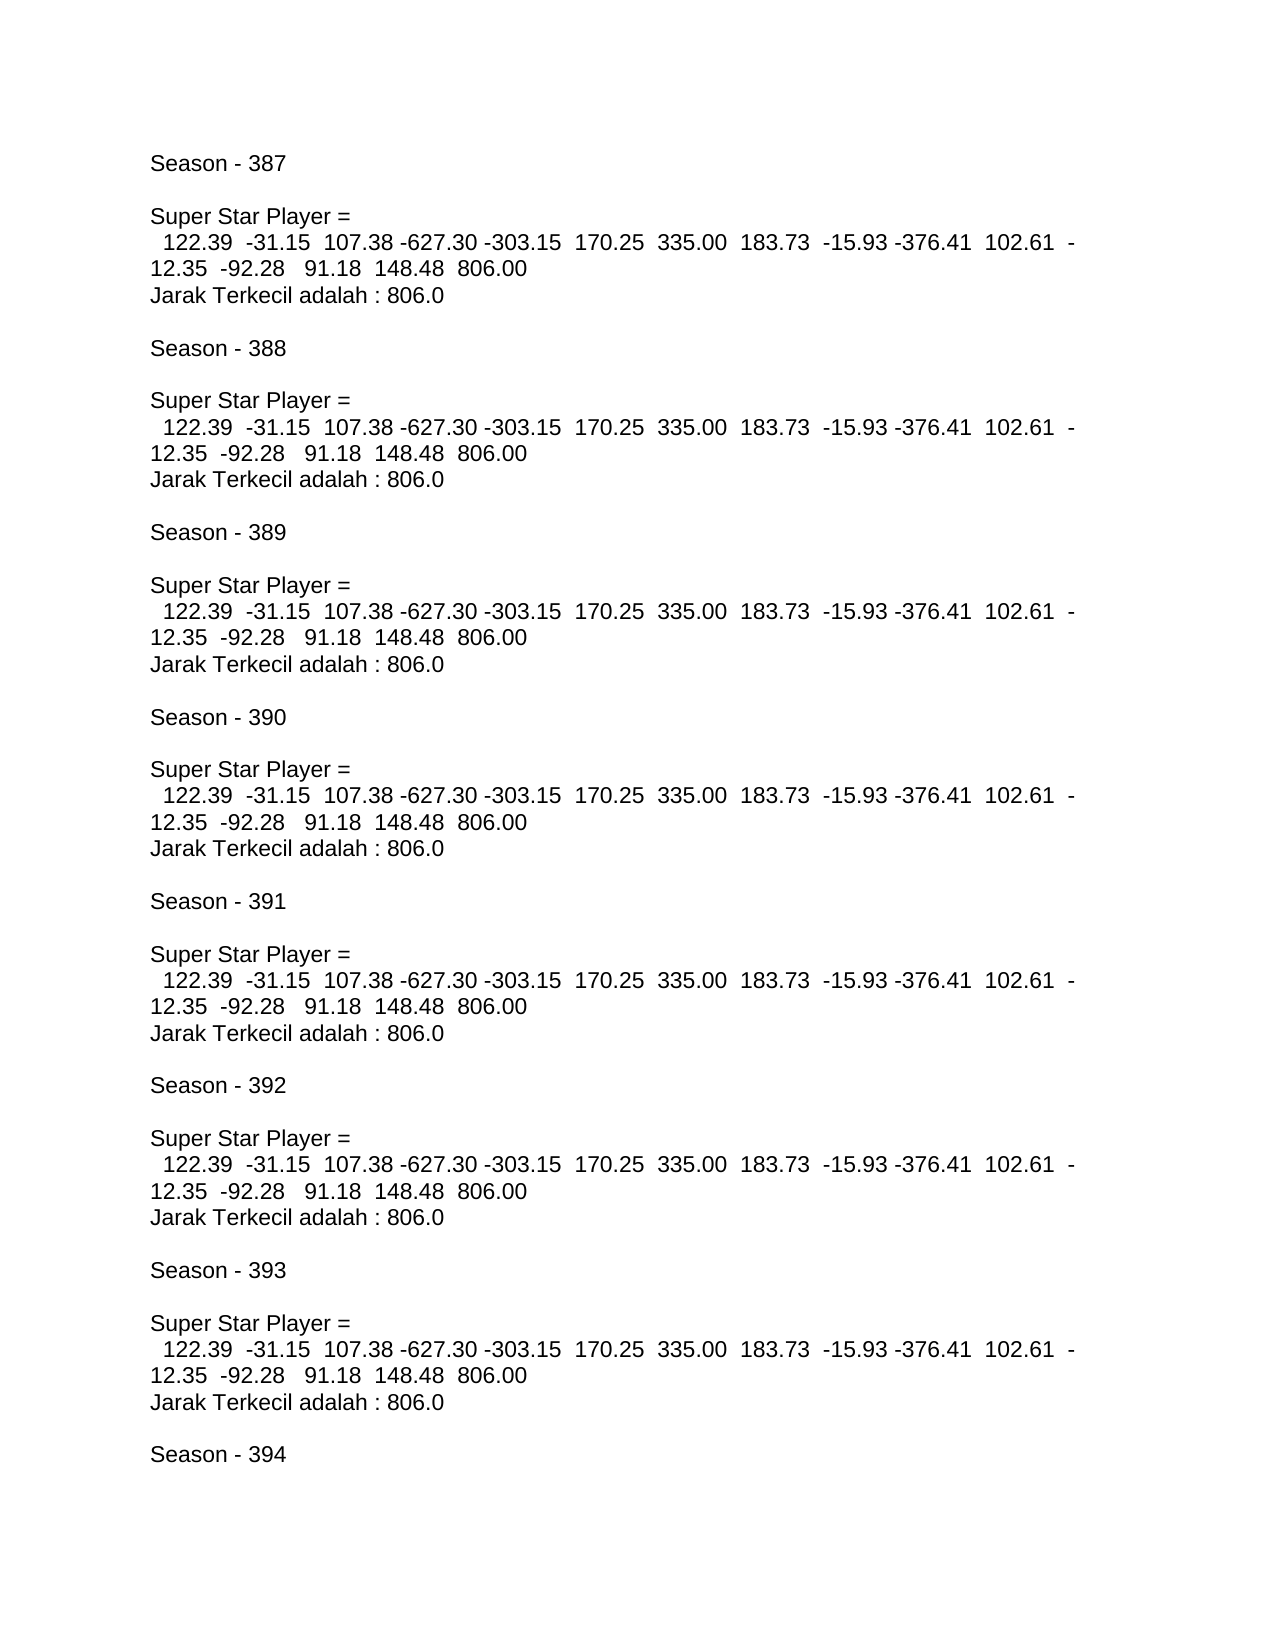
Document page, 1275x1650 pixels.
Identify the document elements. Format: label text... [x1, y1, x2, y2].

text Season - 388 [150, 334, 1125, 361]
text Season - 387 [150, 150, 1125, 176]
text Super Star Player = [150, 1309, 1125, 1336]
text Super Star Player = [150, 203, 1125, 229]
text 122.39 -31.15 107.38 -627.30 -303.15 170.25 335.00 183.73 -15.93 -376.41 102.61 -12.35 -92.28 91.18 148.48 806.00 [150, 598, 1125, 651]
text Super Star Player = [150, 756, 1125, 782]
text 122.39 -31.15 107.38 -627.30 -303.15 170.25 335.00 183.73 -15.93 -376.41 102.61 -12.35 -92.28 91.18 148.48 806.00 [150, 1151, 1125, 1204]
text Season - 390 [150, 703, 1125, 730]
text Super Star Player = [150, 1125, 1125, 1151]
text 122.39 -31.15 107.38 -627.30 -303.15 170.25 335.00 183.73 -15.93 -376.41 102.61 -12.35 -92.28 91.18 148.48 806.00 [150, 967, 1125, 1020]
text Jarak Terkecil adalah : 806.0 [150, 835, 1125, 862]
text Jarak Terkecil adalah : 806.0 [150, 282, 1125, 308]
text Super Star Player = [150, 387, 1125, 413]
text Season - 393 [150, 1257, 1125, 1283]
text 122.39 -31.15 107.38 -627.30 -303.15 170.25 335.00 183.73 -15.93 -376.41 102.61 -12.35 -92.28 91.18 148.48 806.00 [150, 413, 1125, 466]
text Jarak Terkecil adalah : 806.0 [150, 651, 1125, 677]
text Jarak Terkecil adalah : 806.0 [150, 466, 1125, 493]
text Jarak Terkecil adalah : 806.0 [150, 1389, 1125, 1415]
text Season - 391 [150, 888, 1125, 914]
text 122.39 -31.15 107.38 -627.30 -303.15 170.25 335.00 183.73 -15.93 -376.41 102.61 -12.35 -92.28 91.18 148.48 806.00 [150, 782, 1125, 835]
text Super Star Player = [150, 572, 1125, 598]
text Season - 394 [150, 1441, 1125, 1468]
text Season - 392 [150, 1072, 1125, 1099]
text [150, 229, 1125, 282]
text Jarak Terkecil adalah : 806.0 [150, 1020, 1125, 1046]
text Super Star Player = [150, 941, 1125, 967]
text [150, 1336, 1125, 1389]
text Jarak Terkecil adalah : 806.0 [150, 1204, 1125, 1231]
text Season - 389 [150, 519, 1125, 545]
